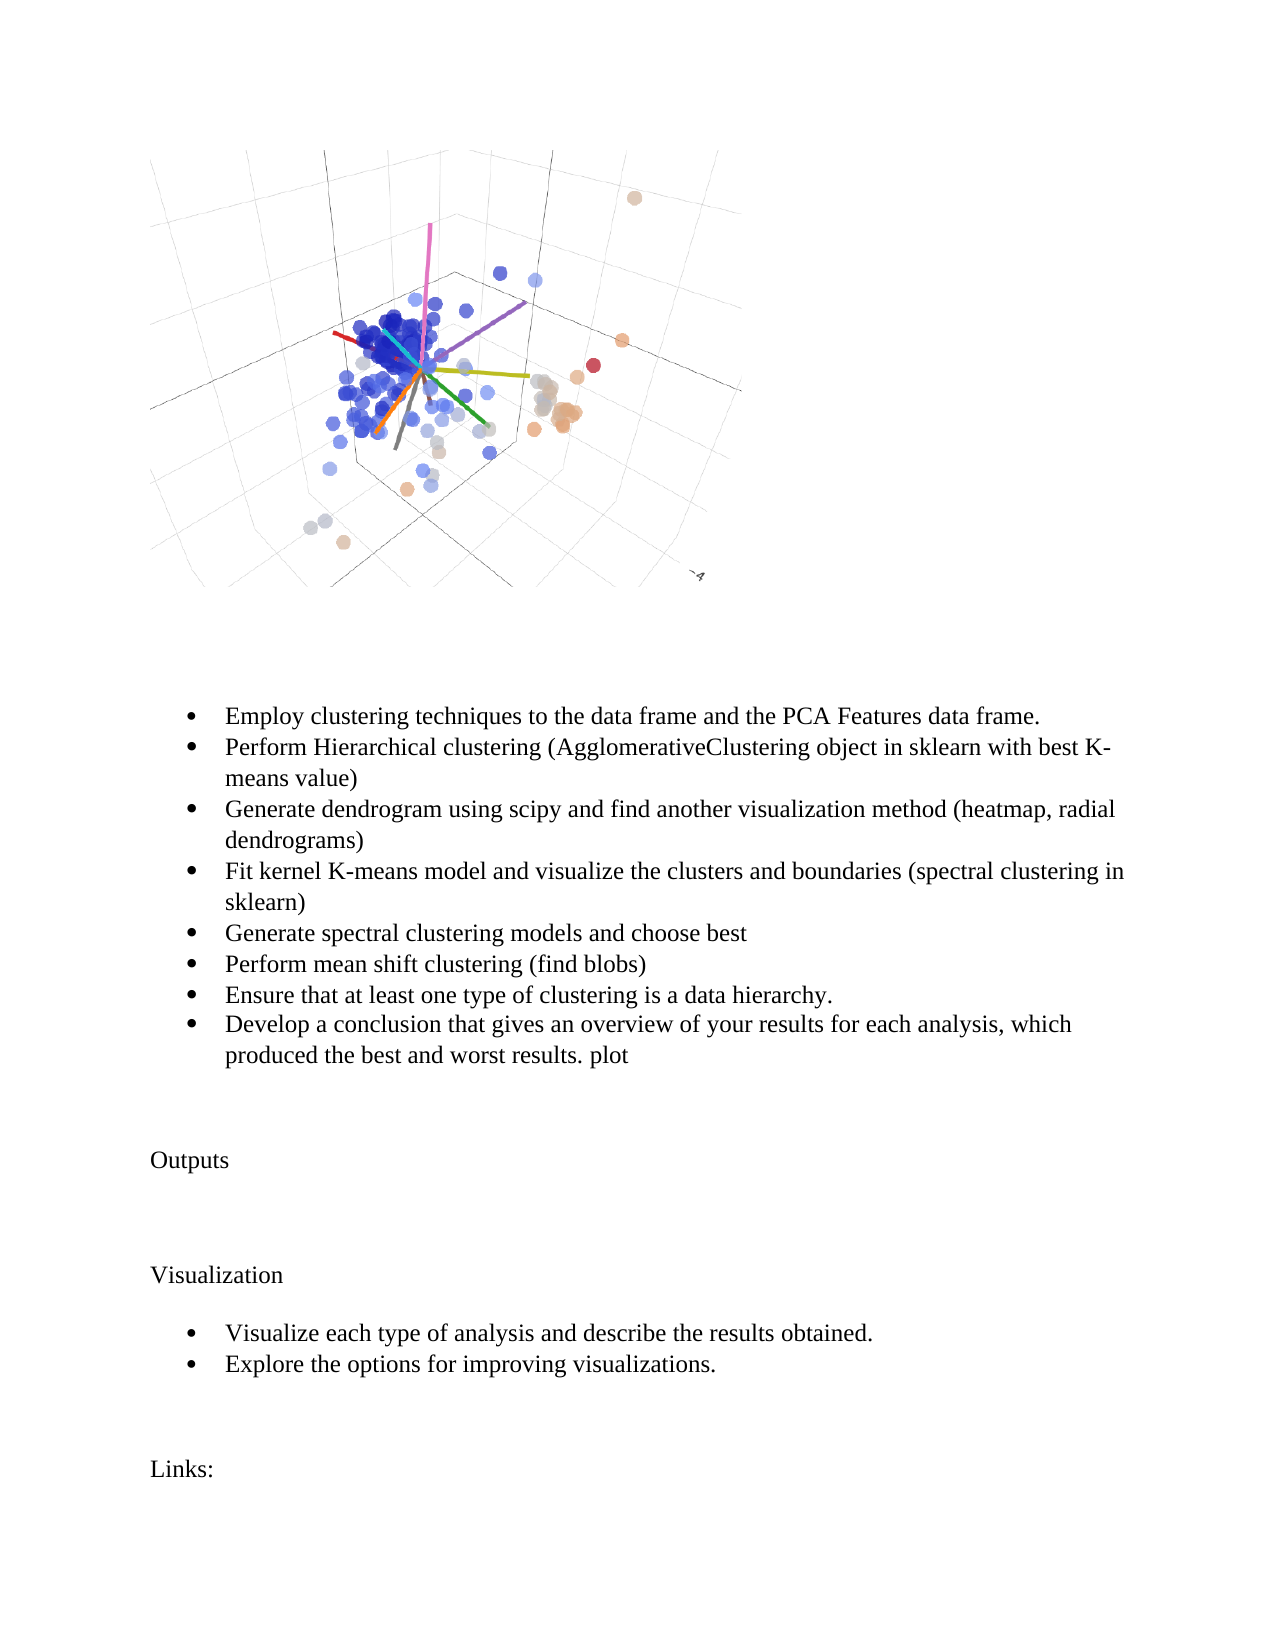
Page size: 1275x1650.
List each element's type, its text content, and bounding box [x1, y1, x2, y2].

list Explore the options for improving visualizations. [187, 1349, 1125, 1377]
list Generate spectral clustering models and choose best [187, 918, 1125, 947]
text Links: [150, 1454, 1125, 1483]
text Outputs [150, 1145, 1125, 1174]
list Generate dendrogram using scipy and find another visualization method (heatmap, radial dendrograms) [187, 794, 1125, 854]
list Perform mean shift clustering (find blobs) [187, 949, 1125, 978]
picture [150, 150, 742, 587]
list Perform Hierarchical clustering (AgglomerativeClustering object in sklearn with best K-means value) [187, 732, 1125, 792]
text Visualization [150, 1260, 1125, 1289]
list Visualize each type of analysis and describe the results obtained. [187, 1318, 1125, 1346]
list Ensure that at least one type of clustering is a data hierarchy. [187, 980, 1125, 1009]
list Fit kernel K-means model and visualize the clusters and boundaries (spectral clustering in sklearn) [187, 856, 1125, 916]
list Develop a conclusion that gives an overview of your results for each analysis, which produced the best and worst results. plot [187, 1009, 1125, 1069]
list Employ clustering techniques to the data frame and the PCA Features data frame. [187, 701, 1125, 729]
